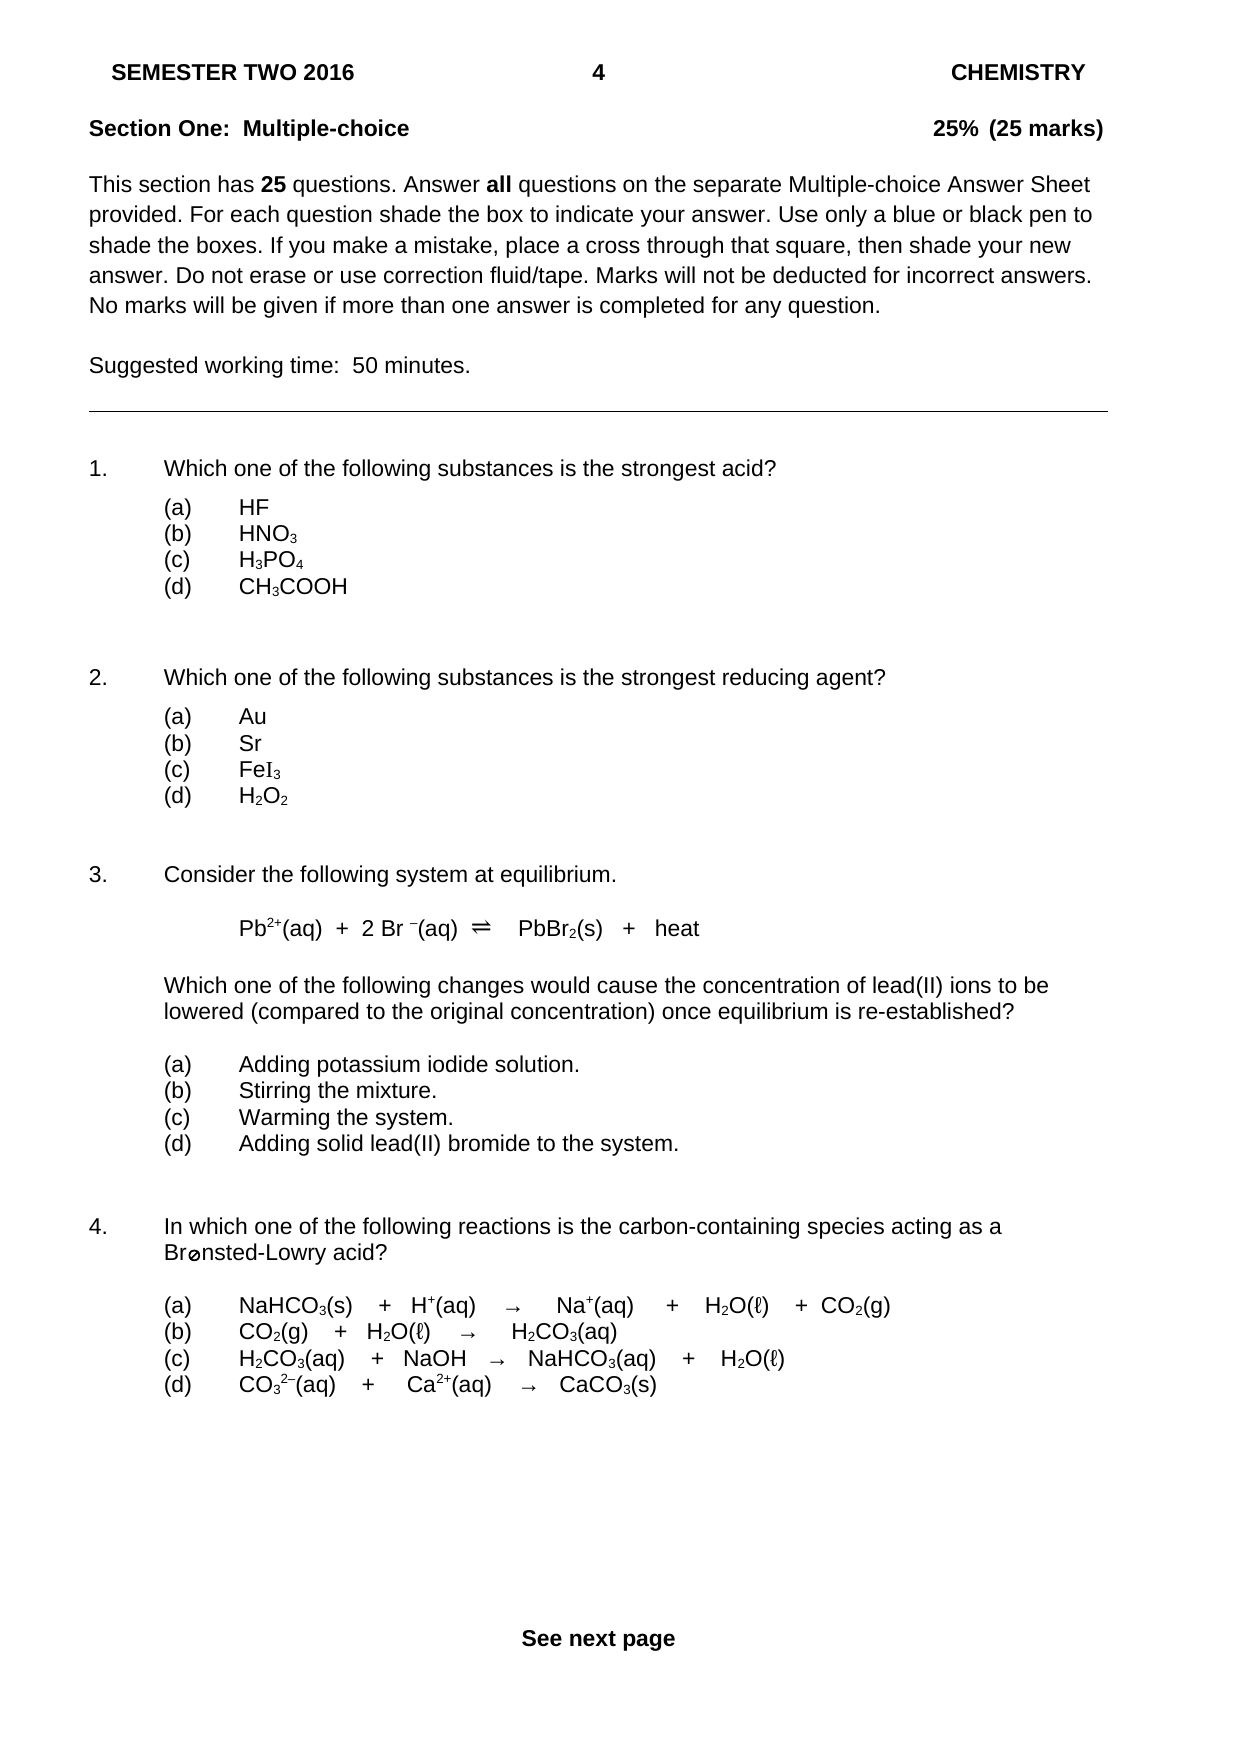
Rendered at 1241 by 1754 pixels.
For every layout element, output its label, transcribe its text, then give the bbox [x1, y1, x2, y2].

text (d) H2O2 [89, 782, 1108, 809]
text (a) NaHCO3(s) + H+(aq) → Na+(aq) + H2O(ℓ) + CO2(g) [89, 1292, 1108, 1318]
text Brnsted-Lowry acid? [89, 1239, 1108, 1266]
text (a) Adding potassium iodide solution. [89, 1051, 1108, 1077]
text 4. In which one of the following reactions is the carbon-containing species acting as a [89, 1213, 1108, 1239]
text Suggested working time: 50 minutes. [89, 352, 1108, 379]
text (a) Au [89, 703, 1108, 729]
text (c) FeI3 [89, 756, 1108, 782]
text (b) Sr [89, 729, 1108, 756]
text (c) Warming the system. [89, 1104, 1108, 1130]
text (c) H3PO4 [89, 546, 1108, 573]
text (a) HF [89, 494, 1108, 520]
text 3. Consider the following system at equilibrium. [89, 861, 1108, 888]
text (d) CO32–(aq) + Ca2+(aq) → CaCO3(s) [89, 1371, 1108, 1397]
text (b) Stirring the mixture. [89, 1077, 1108, 1104]
text (d) Adding solid lead(II) bromide to the system. [89, 1130, 1108, 1156]
text 2. Which one of the following substances is the strongest reducing agent? [89, 664, 1108, 691]
text 1. Which one of the following substances is the strongest acid? [89, 455, 1108, 481]
text Which one of the following changes would cause the concentration of lead(II) ions to be lowered (compared to the original concentration) once equilibrium is re-established? [164, 972, 1108, 1024]
text (c) H2CO3(aq) + NaOH → NaHCO3(aq) + H2O(ℓ) [89, 1345, 1108, 1371]
text (b) HNO3 [89, 520, 1108, 546]
text (d) CH3COOH [89, 573, 1108, 599]
text This section has 25 questions. Answer all questions on the separate Multiple-choice Answer Sheet provided. For each question shade the box to indicate your answer. Use only a blue or black pen to shade the boxes. If you make a mistake, place a cross through that square, then shade your new answer. Do not erase or use correction fluid/tape. Marks will not be deducted for incorrect answers. No marks will be given if more than one answer is completed for any question. [89, 171, 1108, 318]
text Pb2+(aq) + 2 Br –(aq) PbBr2(s) + heat [89, 914, 1108, 942]
text Section One: Multiple-choice 25% (25 marks) [89, 114, 1108, 141]
text (b) CO2(g) + H2O(ℓ) → H2CO3(aq) [89, 1318, 1108, 1345]
